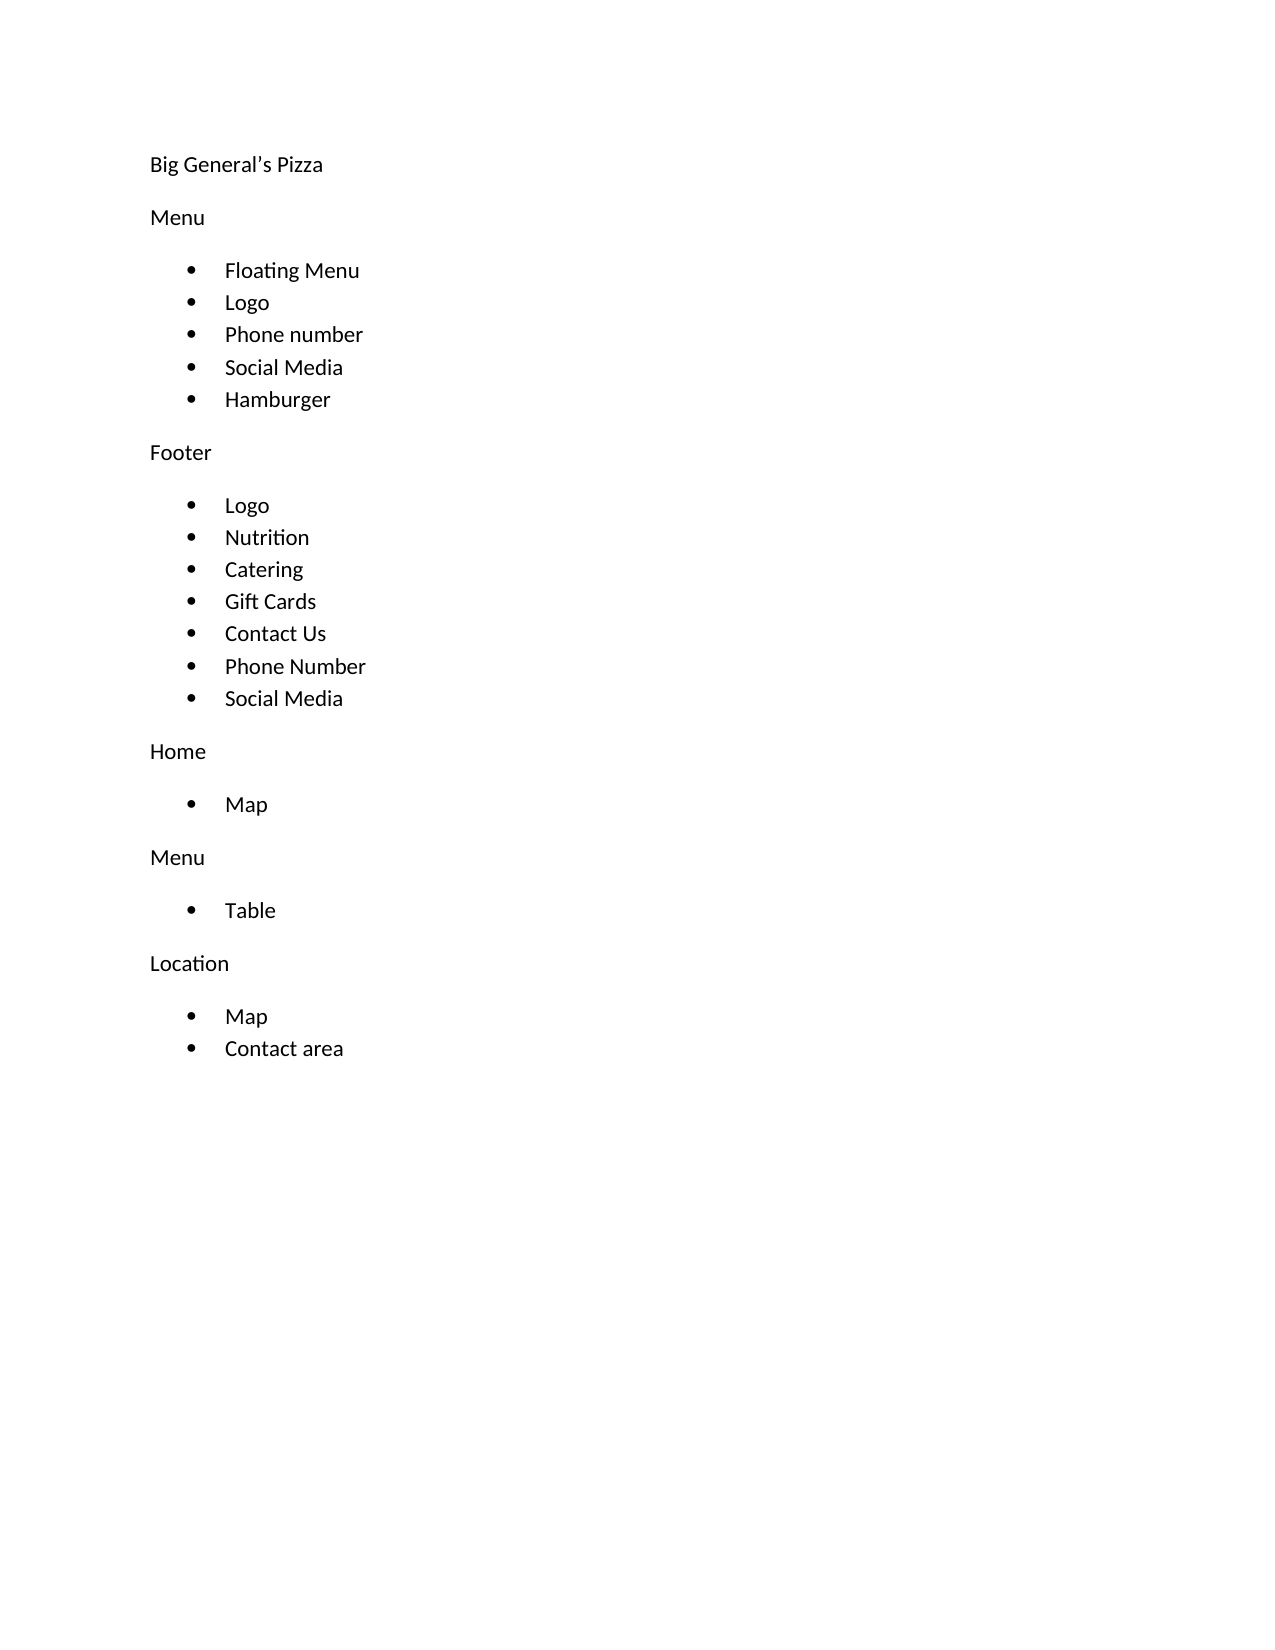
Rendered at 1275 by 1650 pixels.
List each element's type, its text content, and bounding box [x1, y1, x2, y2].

list Table [187, 896, 1125, 924]
text Home [150, 737, 1125, 765]
list Contact Us [187, 619, 1125, 648]
list Logo [187, 288, 1125, 316]
list Nutrition [187, 523, 1125, 551]
list Contact area [187, 1034, 1125, 1062]
list Logo [187, 491, 1125, 519]
text Big General’s Pizza [150, 150, 1125, 178]
list Gift Cards [187, 587, 1125, 615]
list Phone Number [187, 652, 1125, 680]
text Footer [150, 438, 1125, 466]
list Map [187, 790, 1125, 818]
list Floating Menu [187, 256, 1125, 284]
list Social Media [187, 353, 1125, 381]
list Phone number [187, 320, 1125, 348]
list Catering [187, 555, 1125, 583]
text Location [150, 949, 1125, 977]
list Hamburger [187, 385, 1125, 413]
list Map [187, 1002, 1125, 1030]
list Social Media [187, 684, 1125, 712]
text Menu [150, 203, 1125, 231]
text Menu [150, 843, 1125, 871]
